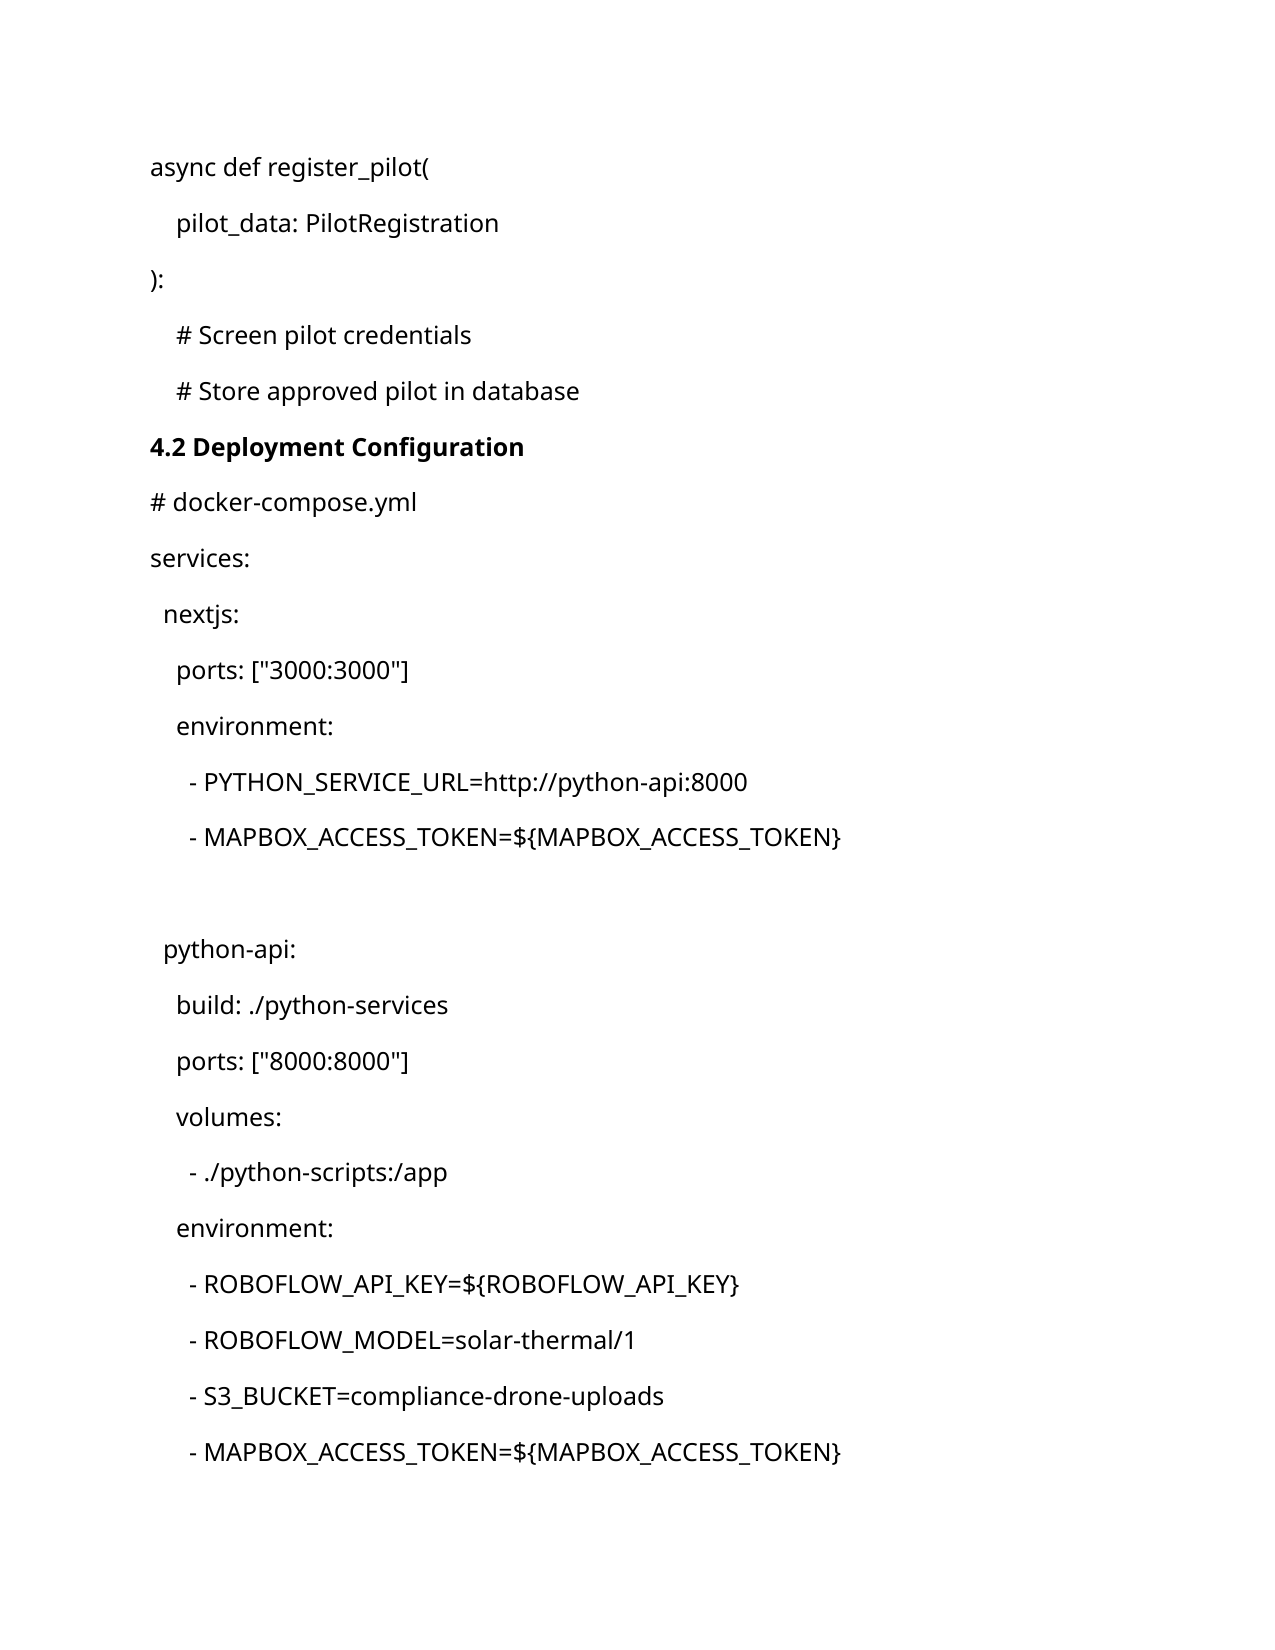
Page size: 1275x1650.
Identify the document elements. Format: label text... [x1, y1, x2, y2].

text volumes: [150, 1099, 1125, 1133]
text - PYTHON_SERVICE_URL=http://python-api:8000 [150, 764, 1125, 798]
text pilot_data: PilotRegistration [150, 206, 1125, 240]
text build: ./python-services [150, 987, 1125, 1022]
text # Store approved pilot in database [150, 373, 1125, 407]
text - MAPBOX_ACCESS_TOKEN=${MAPBOX_ACCESS_TOKEN} [150, 1434, 1125, 1468]
text ports: ["8000:8000"] [150, 1043, 1125, 1077]
text - MAPBOX_ACCESS_TOKEN=${MAPBOX_ACCESS_TOKEN} [150, 820, 1125, 854]
text environment: [150, 708, 1125, 742]
text - S3_BUCKET=compliance-drone-uploads [150, 1378, 1125, 1412]
text async def register_pilot( [150, 150, 1125, 184]
text # Screen pilot credentials [150, 317, 1125, 352]
text nextjs: [150, 597, 1125, 631]
text environment: [150, 1211, 1125, 1245]
text python-api: [150, 932, 1125, 966]
text - ROBOFLOW_MODEL=solar-thermal/1 [150, 1322, 1125, 1357]
text # docker-compose.yml [150, 485, 1125, 519]
text - ./python-scripts:/app [150, 1155, 1125, 1189]
text services: [150, 541, 1125, 575]
text ): [150, 262, 1125, 296]
text 4.2 Deployment Configuration [150, 429, 1125, 463]
text - ROBOFLOW_API_KEY=${ROBOFLOW_API_KEY} [150, 1267, 1125, 1301]
text ports: ["3000:3000"] [150, 652, 1125, 687]
